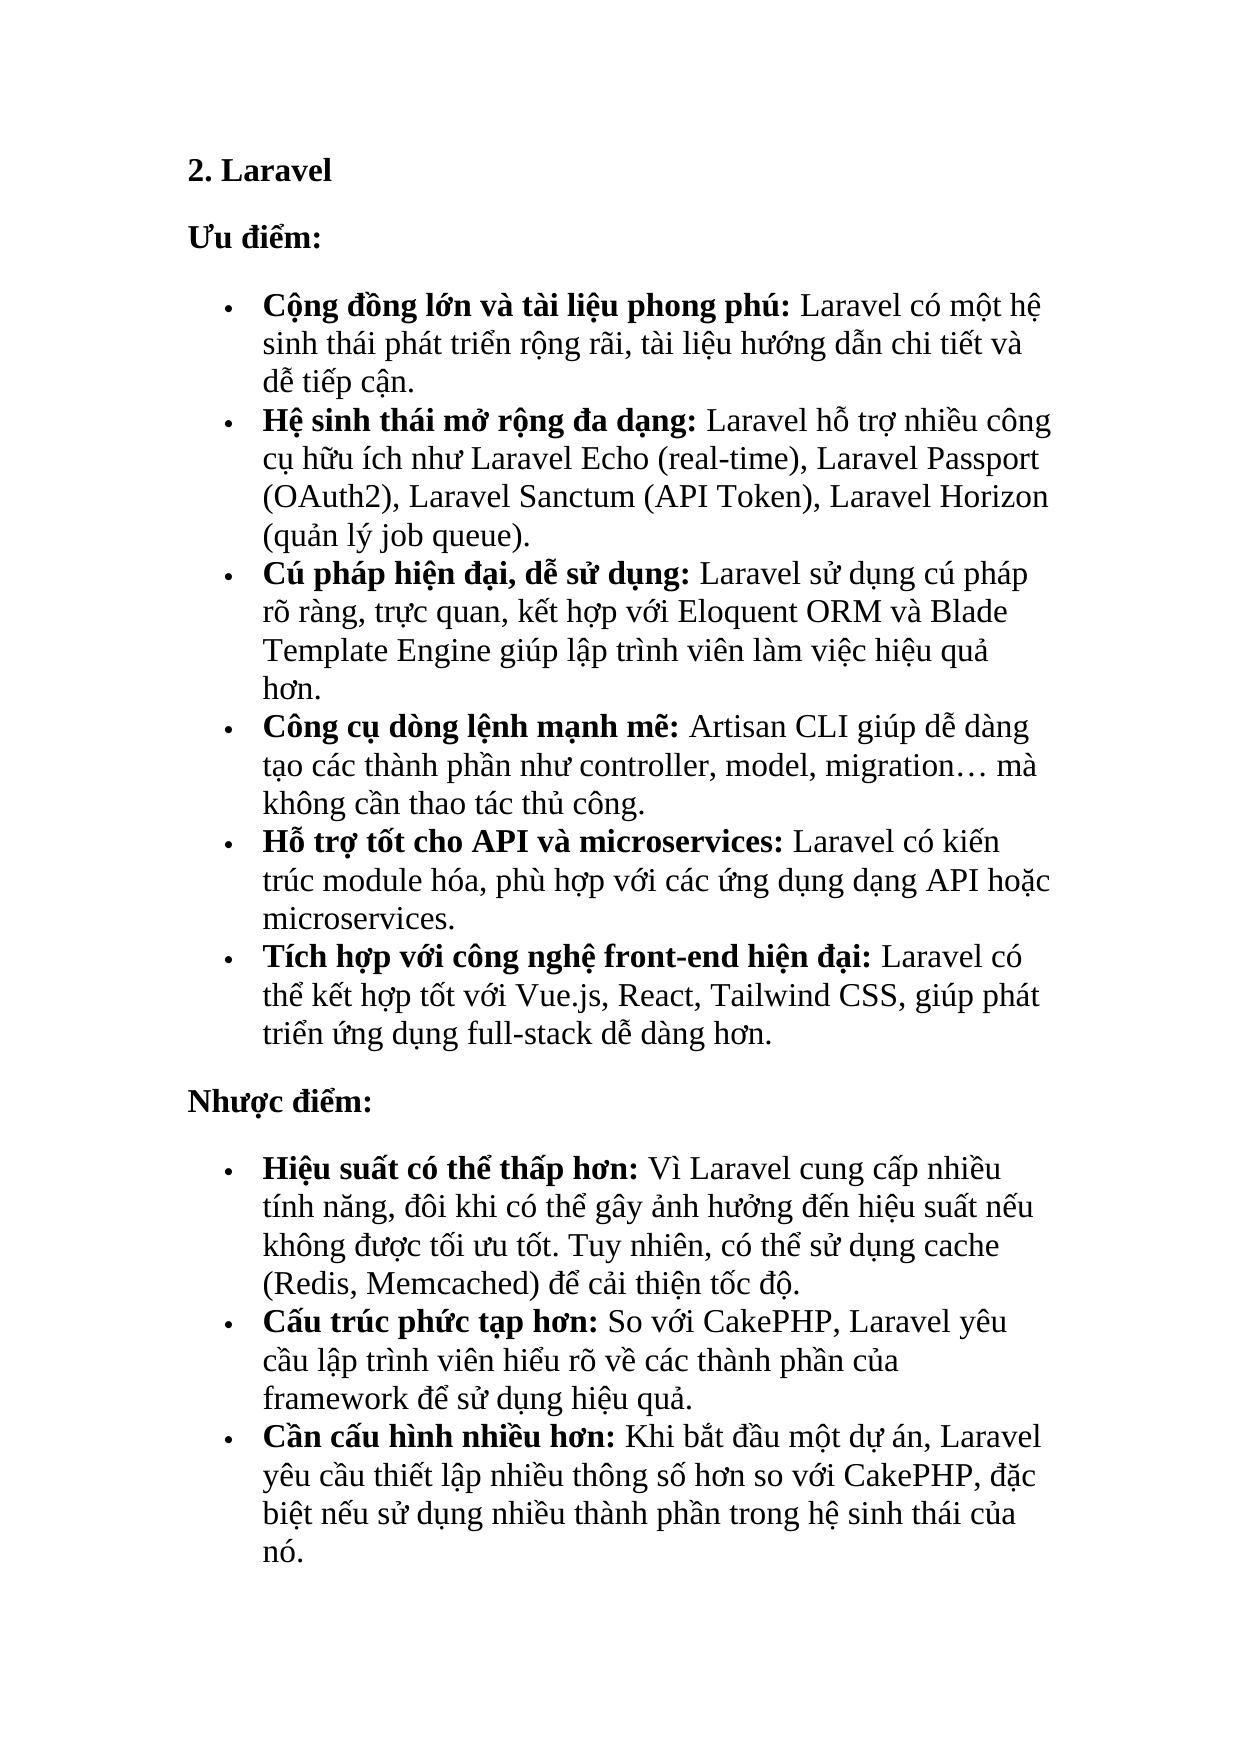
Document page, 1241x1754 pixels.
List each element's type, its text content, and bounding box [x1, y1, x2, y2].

subtitle Ưu điểm: [187, 217, 1053, 256]
list Tích hợp với công nghệ front-end hiện đại: Laravel có thể kết hợp tốt với Vue.js, React, Tailwind CSS, giúp phát triển ứng dụng full-stack dễ dàng hơn. [225, 937, 1053, 1052]
list Hỗ trợ tốt cho API và microservices: Laravel có kiến trúc module hóa, phù hợp với các ứng dụng dạng API hoặc microservices. [225, 822, 1053, 937]
list Cú pháp hiện đại, dễ sử dụng: Laravel sử dụng cú pháp rõ ràng, trực quan, kết hợp với Eloquent ORM và Blade Template Engine giúp lập trình viên làm việc hiệu quả hơn. [225, 553, 1053, 707]
subtitle 2. Laravel [187, 150, 1053, 188]
list Hệ sinh thái mở rộng đa dạng: Laravel hỗ trợ nhiều công cụ hữu ích như Laravel Echo (real-time), Laravel Passport (OAuth2), Laravel Sanctum (API Token), Laravel Horizon (quản lý job queue). [225, 400, 1053, 553]
list Hiệu suất có thể thấp hơn: Vì Laravel cung cấp nhiều tính năng, đôi khi có thể gây ảnh hưởng đến hiệu suất nếu không được tối ưu tốt. Tuy nhiên, có thể sử dụng cache (Redis, Memcached) để cải thiện tốc độ. [225, 1148, 1053, 1302]
subtitle Nhược điểm: [187, 1081, 1053, 1119]
list Cần cấu hình nhiều hơn: Khi bắt đầu một dự án, Laravel yêu cầu thiết lập nhiều thông số hơn so với CakePHP, đặc biệt nếu sử dụng nhiều thành phần trong hệ sinh thái của nó. [225, 1417, 1053, 1570]
list Cộng đồng lớn và tài liệu phong phú: Laravel có một hệ sinh thái phát triển rộng rãi, tài liệu hướng dẫn chi tiết và dễ tiếp cận. [225, 285, 1053, 400]
list Công cụ dòng lệnh mạnh mẽ: Artisan CLI giúp dễ dàng tạo các thành phần như controller, model, migration… mà không cần thao tác thủ công. [225, 707, 1053, 822]
list Cấu trúc phức tạp hơn: So với CakePHP, Laravel yêu cầu lập trình viên hiểu rõ về các thành phần của framework để sử dụng hiệu quả. [225, 1302, 1053, 1417]
